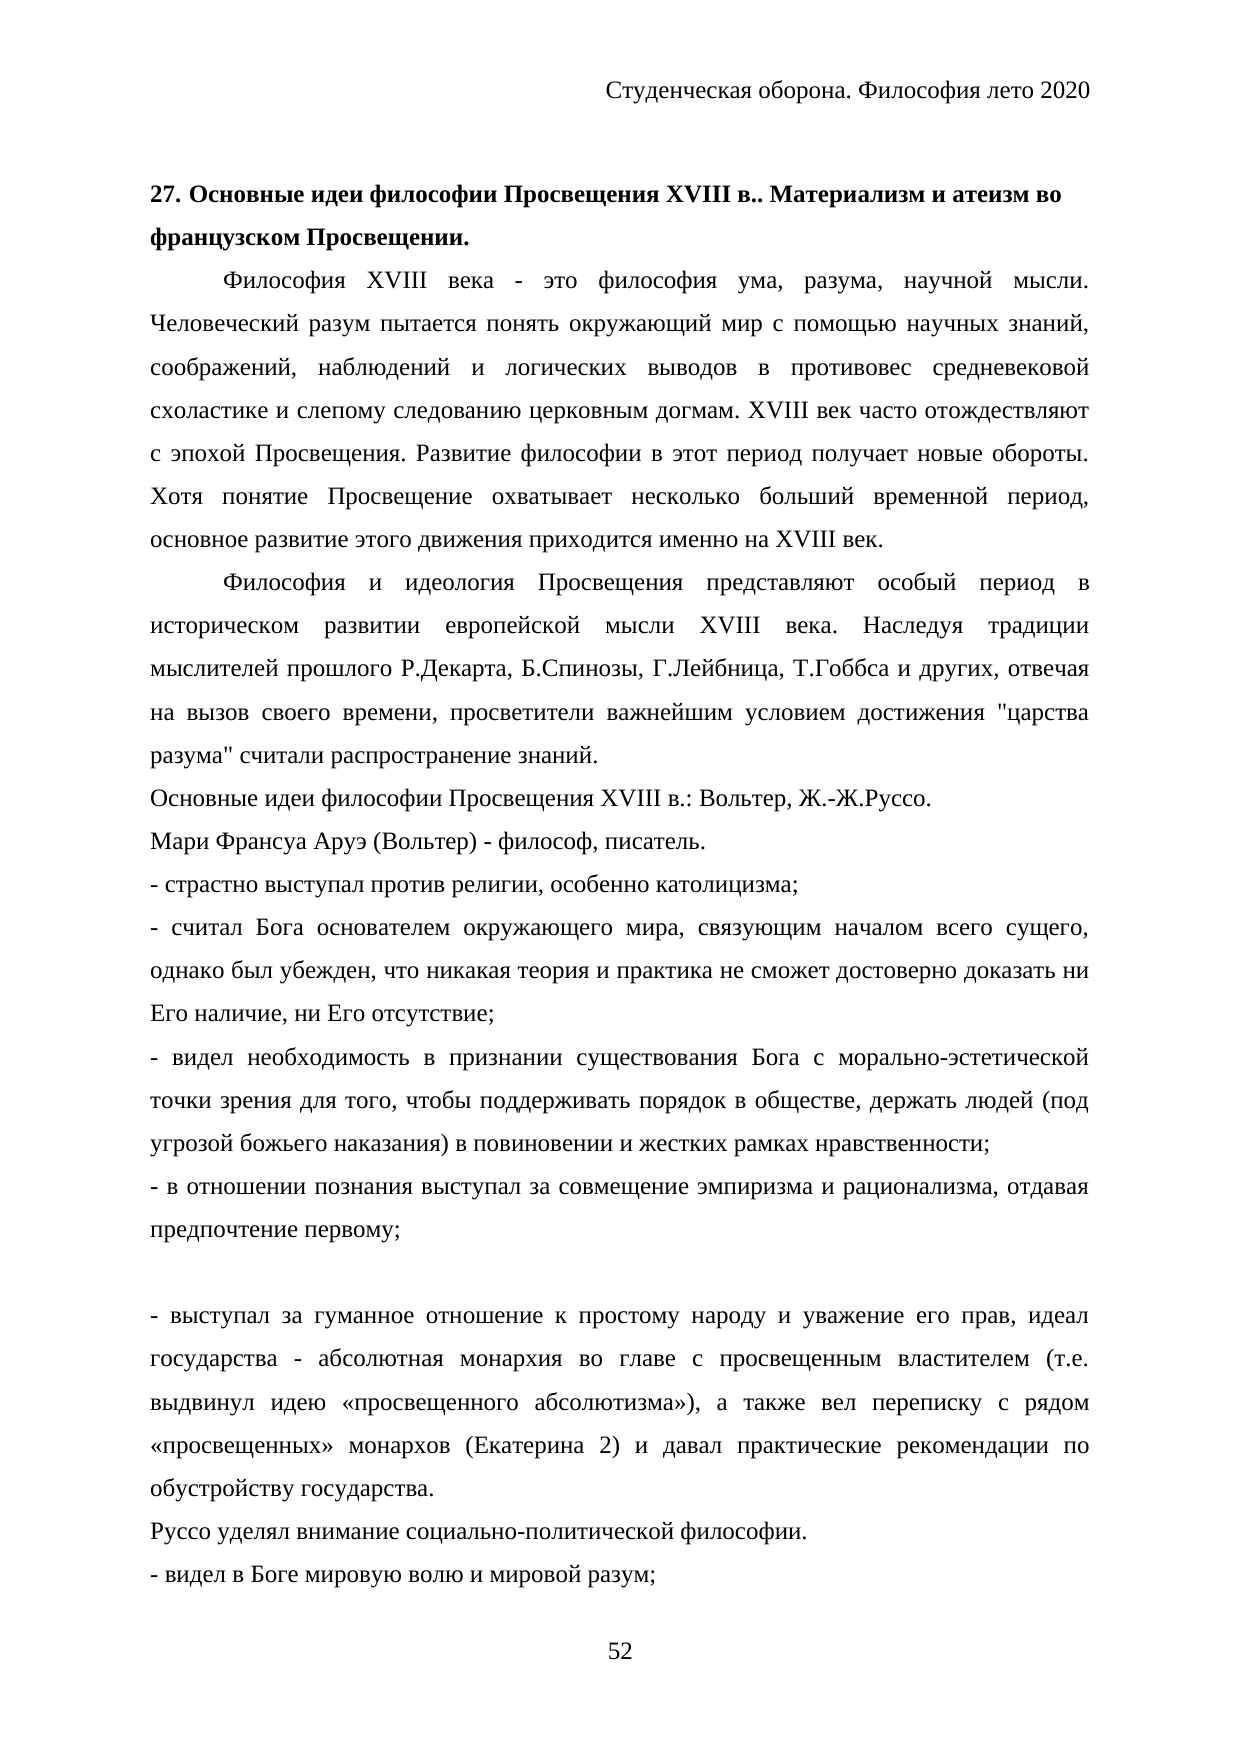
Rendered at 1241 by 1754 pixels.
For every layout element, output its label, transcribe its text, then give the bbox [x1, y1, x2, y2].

text Руссо уделял внимание социально-политической философии. [150, 1516, 1090, 1545]
text - считал Бога основателем окружающего мира, связующим началом всего сущего, однако был убежден, что никакая теория и практика не сможет достоверно доказать ни Его наличие, ни Его отсутствие; [150, 912, 1090, 1027]
text Мари Франсуа Аруэ (Вольтер) - философ, писатель. [150, 826, 1090, 855]
text Философия XVIII века - это философия ума, разума, научной мысли. Человеческий разум пытается понять окружающий мир с помощью научных знаний, соображений, наблюдений и логических выводов в противовес средневековой схоластике и слепому следованию церковным догмам. XVIII век часто отождествляют с эпохой Просвещения. Развитие философии в этот период получает новые обороты. Хотя понятие Просвещение охватывает несколько больший временной период, основное развитие этого движения приходится именно на XVIII век. [150, 265, 1090, 553]
text - страстно выступал против религии, особенно католицизма; [150, 869, 1090, 898]
subtitle 27. Основные идеи философии Просвещения ХVIII в.. Материализм и атеизм во французском Просвещении. [150, 179, 1090, 251]
text - в отношении познания выступал за совмещение эмпиризма и рационализма, отдавая предпочтение первому; [150, 1171, 1090, 1243]
text - видел необходимость в признании существования Бога с морально-эстетической точки зрения для того, чтобы поддерживать порядок в обществе, держать людей (под угрозой божьего наказания) в повиновении и жестких рамках нравственности; [150, 1042, 1090, 1157]
text Основные идеи философии Просвещения XVIII в.: Вольтер, Ж.-Ж.Руссо. [150, 783, 1090, 812]
text Философия и идеология Просвещения представляют особый период в историческом развитии европейской мысли XVIII века. Наследуя традиции мыслителей прошлого Р.Декарта, Б.Спинозы, Г.Лейбница, Т.Гоббса и других, отвечая на вызов своего времени, просветители важнейшим условием достижения "царства разума" считали распространение знаний. [150, 567, 1090, 768]
text - выступал за гуманное отношение к простому народу и уважение его прав, идеал государства - абсолютная монархия во главе с просвещенным властителем (т.е. выдвинул идею «просвещенного абсолютизма»), а также вел переписку с рядом «просвещенных» монархов (Екатерина 2) и давал практические рекомендации по обустройству государства. [150, 1300, 1090, 1502]
text - видел в Боге мировую волю и мировой разум; [150, 1559, 1090, 1588]
